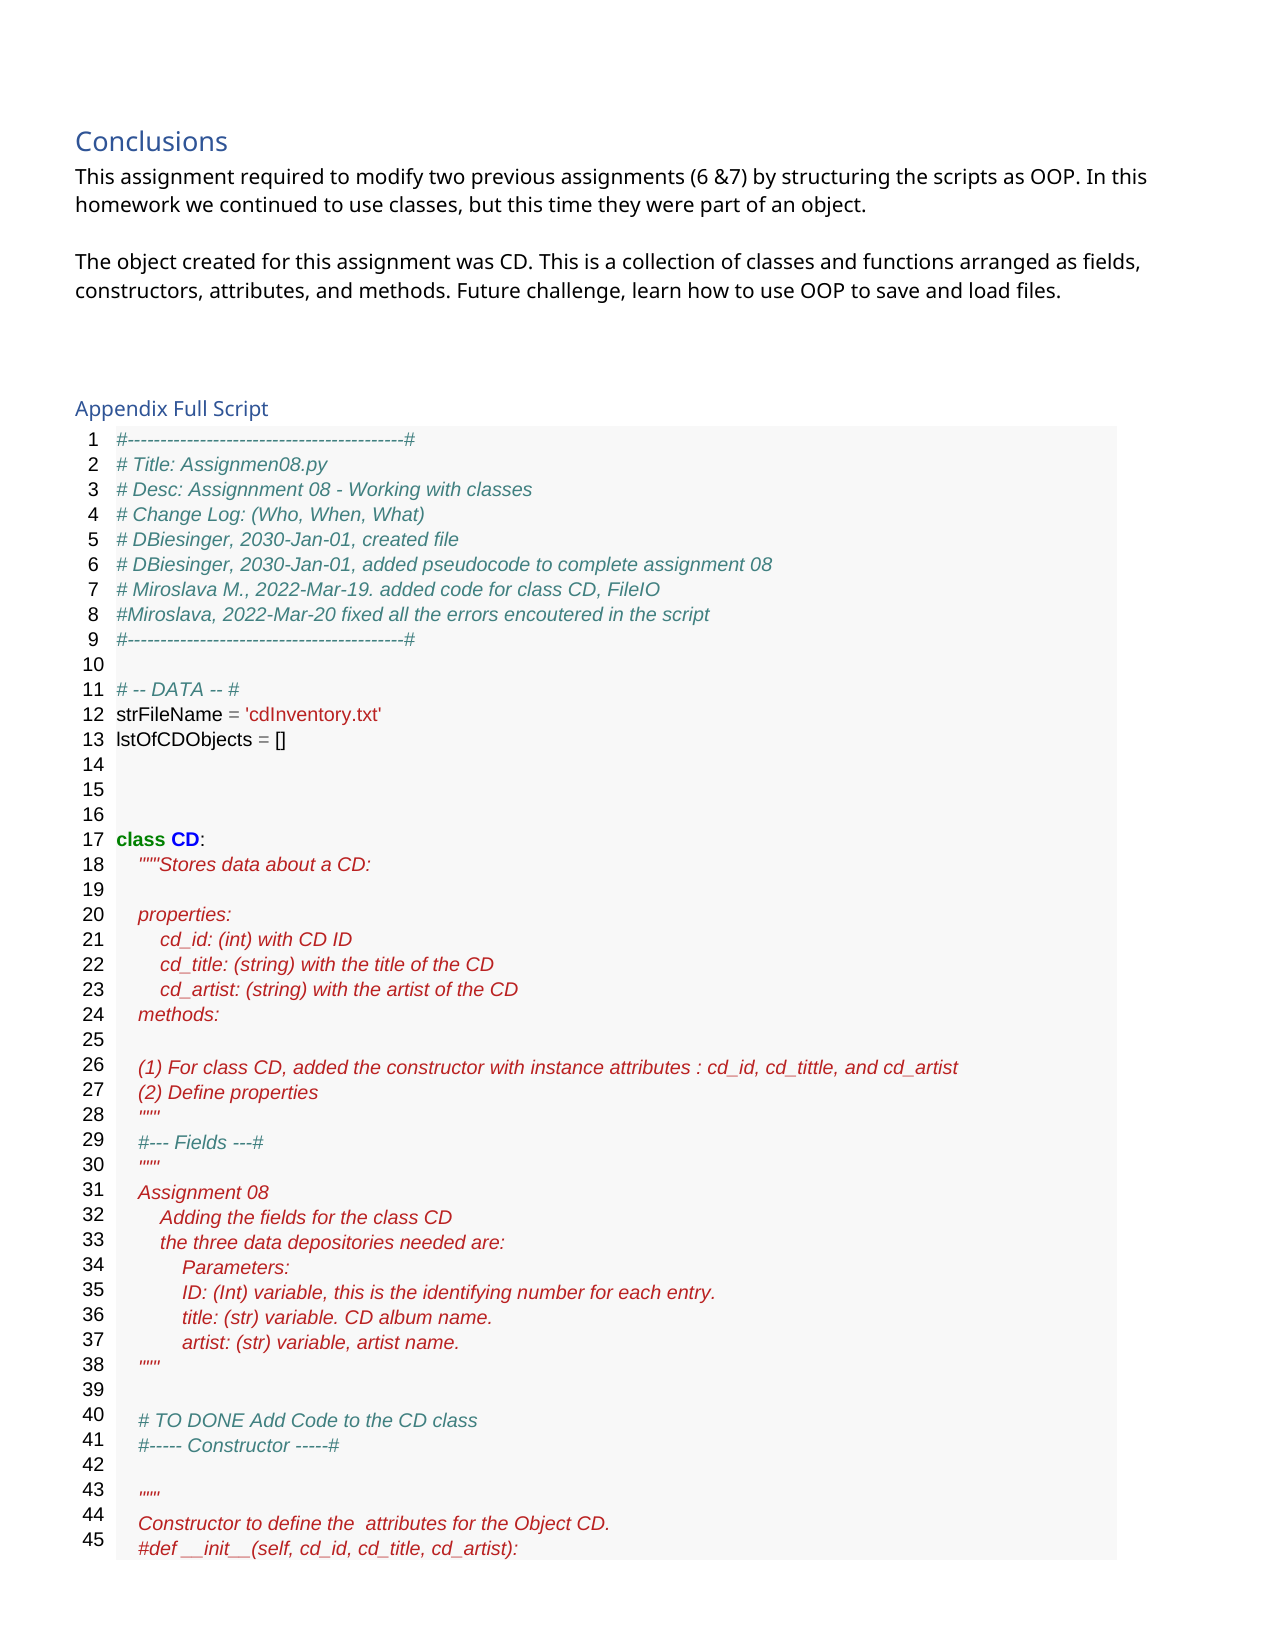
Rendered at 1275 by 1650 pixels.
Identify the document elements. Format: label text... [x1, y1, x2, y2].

subtitle Conclusions [75, 122, 1200, 159]
subtitle Appendix Full Script [75, 394, 1200, 422]
text This assignment required to modify two previous assignments (6 &7) by structuring the scripts as OOP. In this homework we continued to use classes, but this time they were part of an object. [75, 162, 1200, 219]
text The object created for this assignment was CD. This is a collection of classes and functions arranged as fields, constructors, attributes, and methods. Future challenge, learn how to use OOP to save and load files. [75, 247, 1200, 304]
